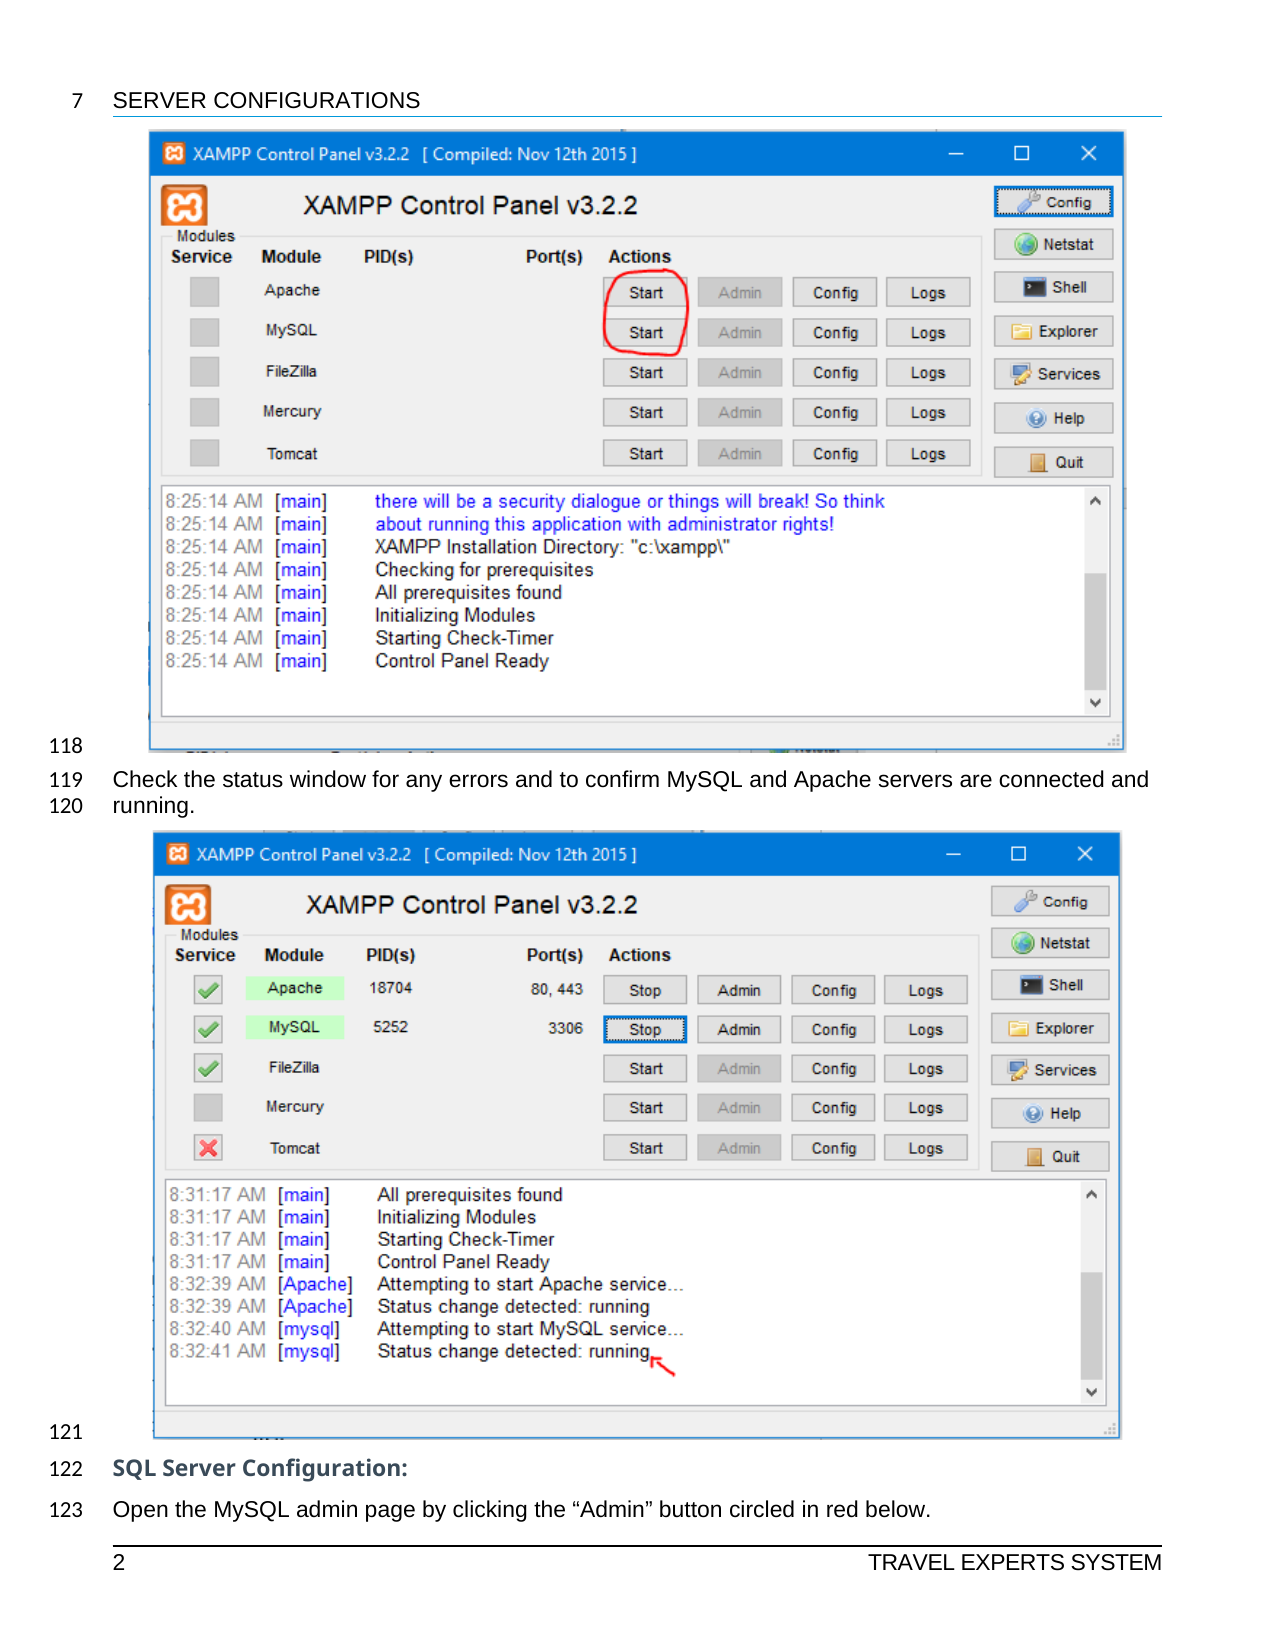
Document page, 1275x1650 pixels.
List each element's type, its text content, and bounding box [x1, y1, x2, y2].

text Check the status window for any errors and to confirm MySQL and Apache servers are connected and running. [112, 766, 1162, 818]
text Open the MySQL admin page by clicking the “Admin” button circled in red below. [112, 1496, 1162, 1522]
text SQL Server Configuration: [112, 1452, 1162, 1483]
picture [152, 830, 1123, 1440]
picture [148, 129, 1127, 753]
